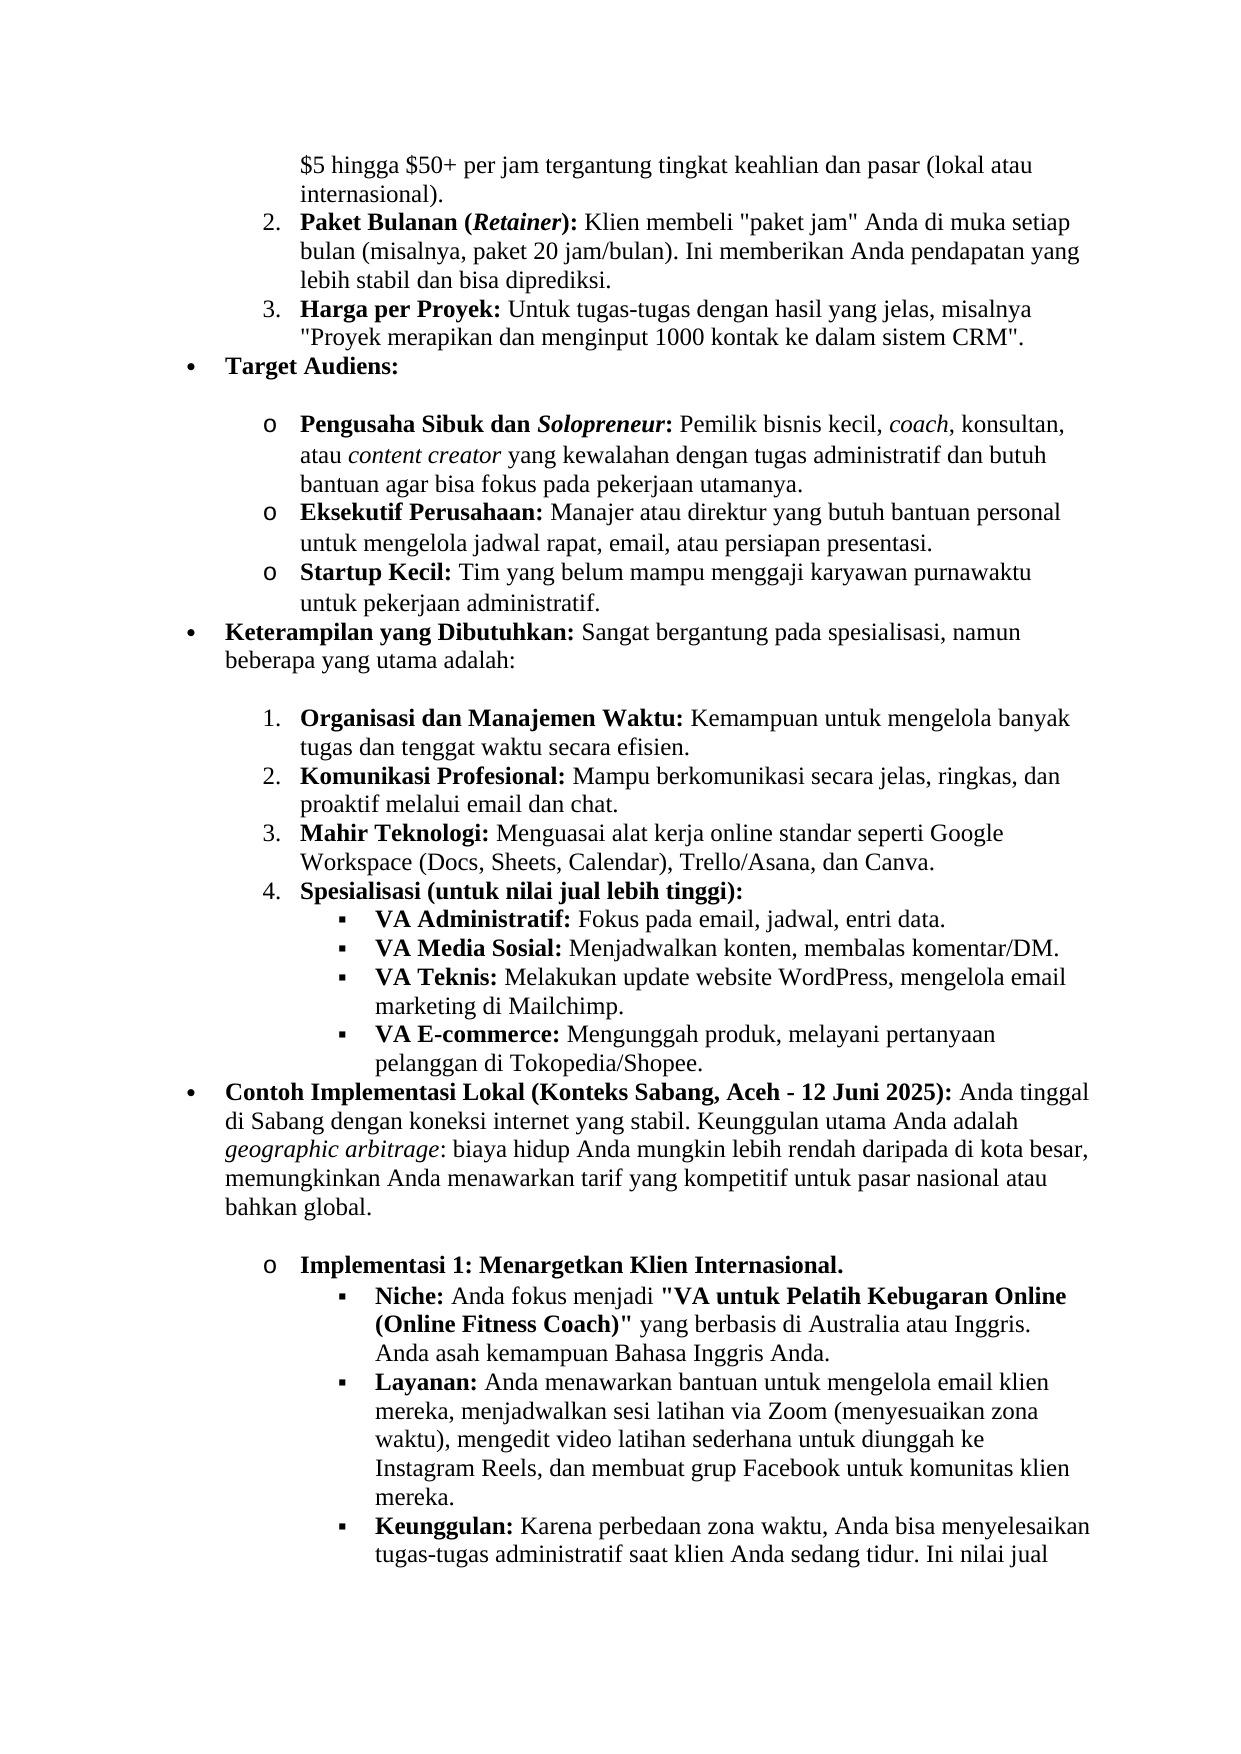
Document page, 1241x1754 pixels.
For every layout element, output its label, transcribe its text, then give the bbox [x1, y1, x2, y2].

list Organisasi dan Manajemen Waktu: Kemampuan untuk mengelola banyak tugas dan tenggat waktu secara efisien. [262, 703, 1090, 761]
list Contoh Implementasi Lokal (Konteks Sabang, Aceh - 12 Juni 2025): Anda tinggal di Sabang dengan koneksi internet yang stabil. Keunggulan utama Anda adalah geographic arbitrage: biaya hidup Anda mungkin lebih rendah daripada di kota besar, memungkinkan Anda menawarkan tarif yang kompetitif untuk pasar nasional atau bahkan global. [187, 1077, 1090, 1221]
list Komunikasi Profesional: Mampu berkomunikasi secara jelas, ringkas, dan proaktif melalui email dan chat. [262, 761, 1090, 818]
list VA Teknis: Melakukan update website WordPress, mengelola email marketing di Mailchimp. [337, 962, 1090, 1019]
list VA Media Sosial: Menjadwalkan konten, membalas komentar/DM. [337, 933, 1090, 962]
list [262, 150, 1090, 207]
list Paket Bulanan (Retainer): Klien membeli "paket jam" Anda di muka setiap bulan (misalnya, paket 20 jam/bulan). Ini memberikan Anda pendapatan yang lebih stabil dan bisa diprediksi. [262, 207, 1090, 294]
list VA Administratif: Fokus pada email, jadwal, entri data. [337, 904, 1090, 933]
list Keterampilan yang Dibutuhkan: Sangat bergantung pada spesialisasi, namun beberapa yang utama adalah: [187, 617, 1090, 674]
list Spesialisasi (untuk nilai jual lebih tinggi): [262, 876, 1090, 904]
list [337, 1511, 1090, 1568]
list Niche: Anda fokus menjadi "VA untuk Pelatih Kebugaran Online (Online Fitness Coach)" yang berbasis di Australia atau Inggris. Anda asah kemampuan Bahasa Inggris Anda. [337, 1281, 1090, 1367]
list Target Audiens: [187, 351, 1090, 380]
list Startup Kecil: Tim yang belum mampu menggaji karyawan purnawaktu untuk pekerjaan administratif. [262, 557, 1090, 617]
list Eksekutif Perusahaan: Manajer atau direktur yang butuh bantuan personal untuk mengelola jadwal rapat, email, atau persiapan presentasi. [262, 497, 1090, 557]
list Layanan: Anda menawarkan bantuan untuk mengelola email klien mereka, menjadwalkan sesi latihan via Zoom (menyesuaikan zona waktu), mengedit video latihan sederhana untuk diunggah ke Instagram Reels, dan membuat grup Facebook untuk komunitas klien mereka. [337, 1367, 1090, 1511]
list Mahir Teknologi: Menguasai alat kerja online standar seperti Google Workspace (Docs, Sheets, Calendar), Trello/Asana, dan Canva. [262, 818, 1090, 876]
list Implementasi 1: Menargetkan Klien Internasional. [262, 1250, 1090, 1281]
list Pengusaha Sibuk dan Solopreneur: Pemilik bisnis kecil, coach, konsultan, atau content creator yang kewalahan dengan tugas administratif dan butuh bantuan agar bisa fokus pada pekerjaan utamanya. [262, 409, 1090, 497]
list Harga per Proyek: Untuk tugas-tugas dengan hasil yang jelas, misalnya "Proyek merapikan dan menginput 1000 kontak ke dalam sistem CRM". [262, 294, 1090, 351]
list VA E-commerce: Mengunggah produk, melayani pertanyaan pelanggan di Tokopedia/Shopee. [337, 1019, 1090, 1077]
